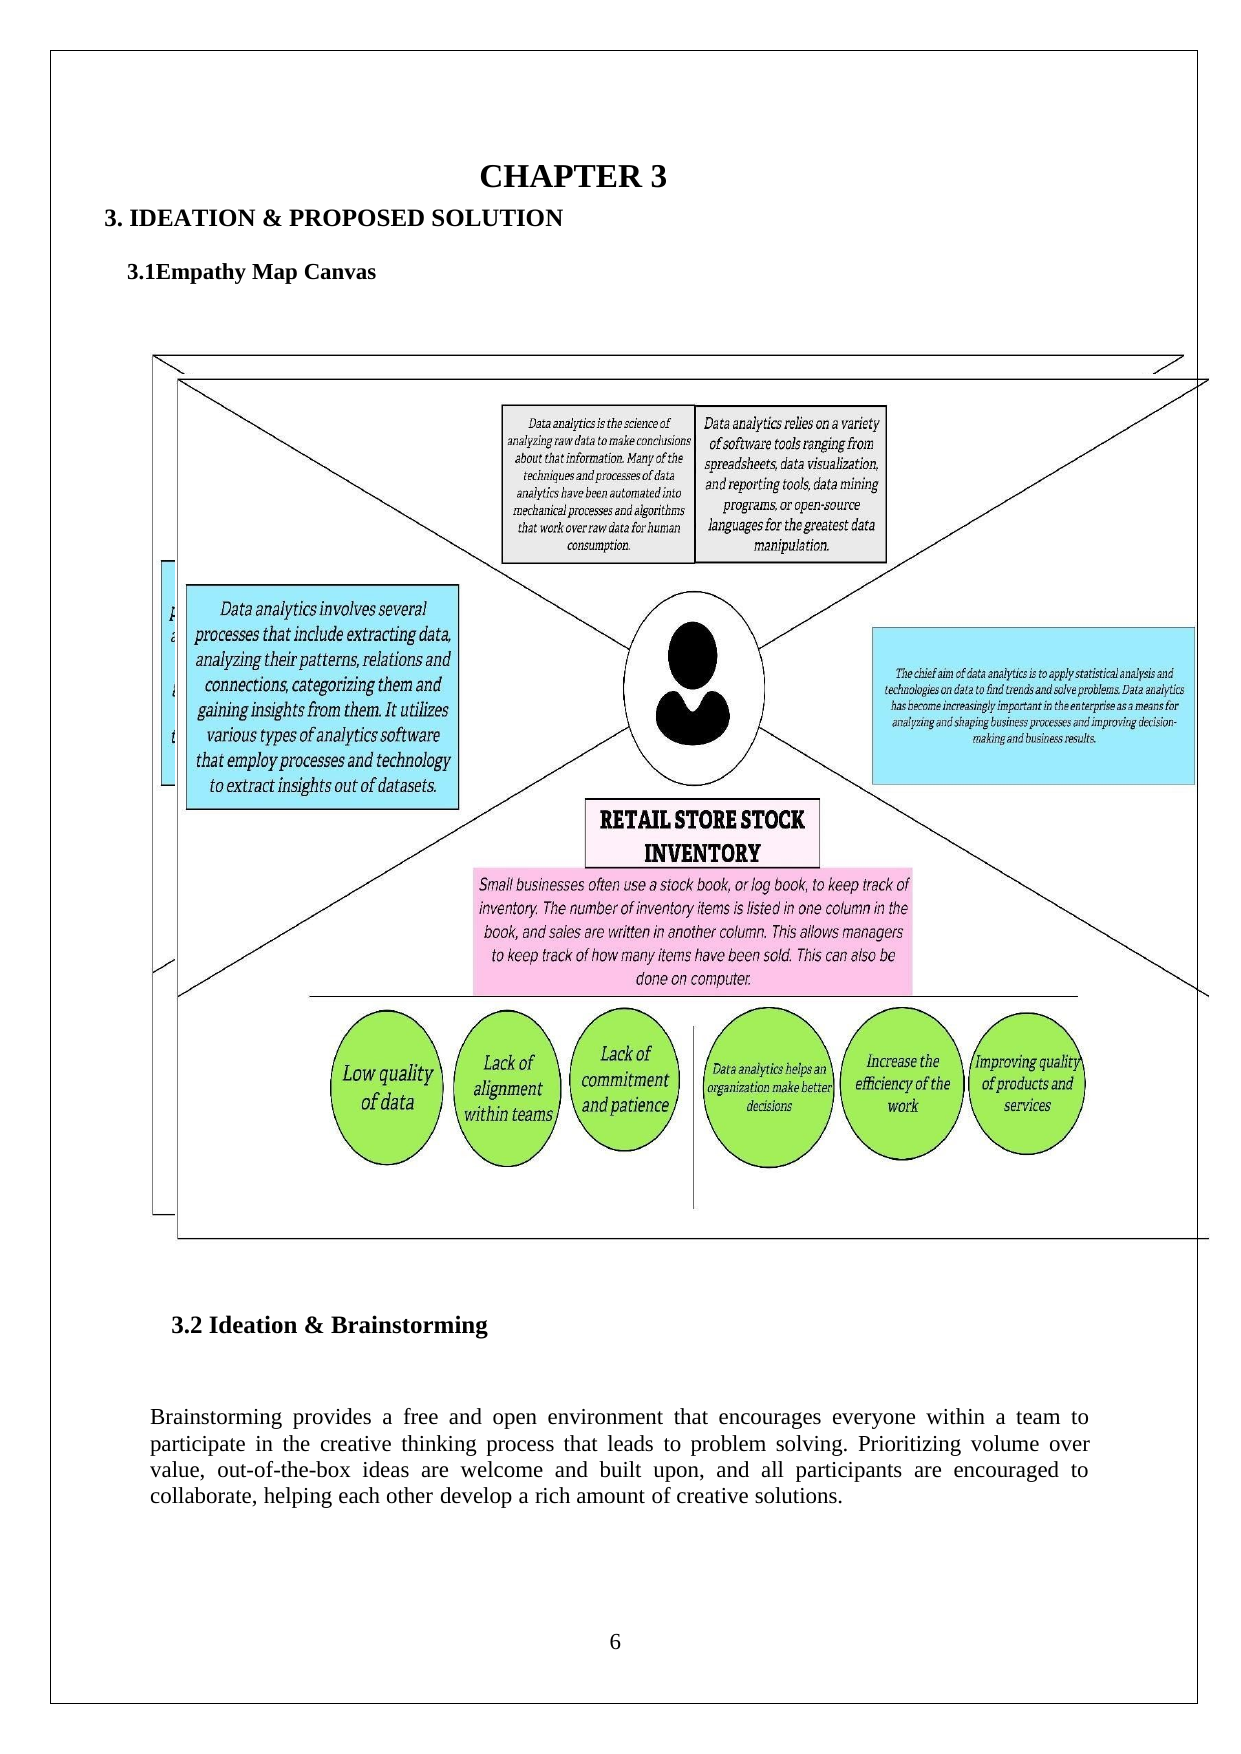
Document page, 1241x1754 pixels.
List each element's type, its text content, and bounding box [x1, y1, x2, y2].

picture [150, 350, 1197, 1244]
text 3.1Empathy Map Canvas [104, 258, 1197, 284]
subtitle 3. IDEATION & PROPOSED SOLUTION [104, 203, 1197, 231]
subtitle 3.2 Ideation & Brainstorming [104, 1310, 1197, 1339]
text CHAPTER 3 [104, 156, 1197, 194]
picture [1198, 374, 1210, 1244]
text Brainstorming provides a free and open environment that encourages everyone within a team to participate in the creative thinking process that leads to problem solving. Prioritizing volume over value, out-of-the-box ideas are welcome and built upon, and all participants are encouraged to collaborate, helping each other develop a rich amount of creative solutions. [150, 1403, 1090, 1509]
